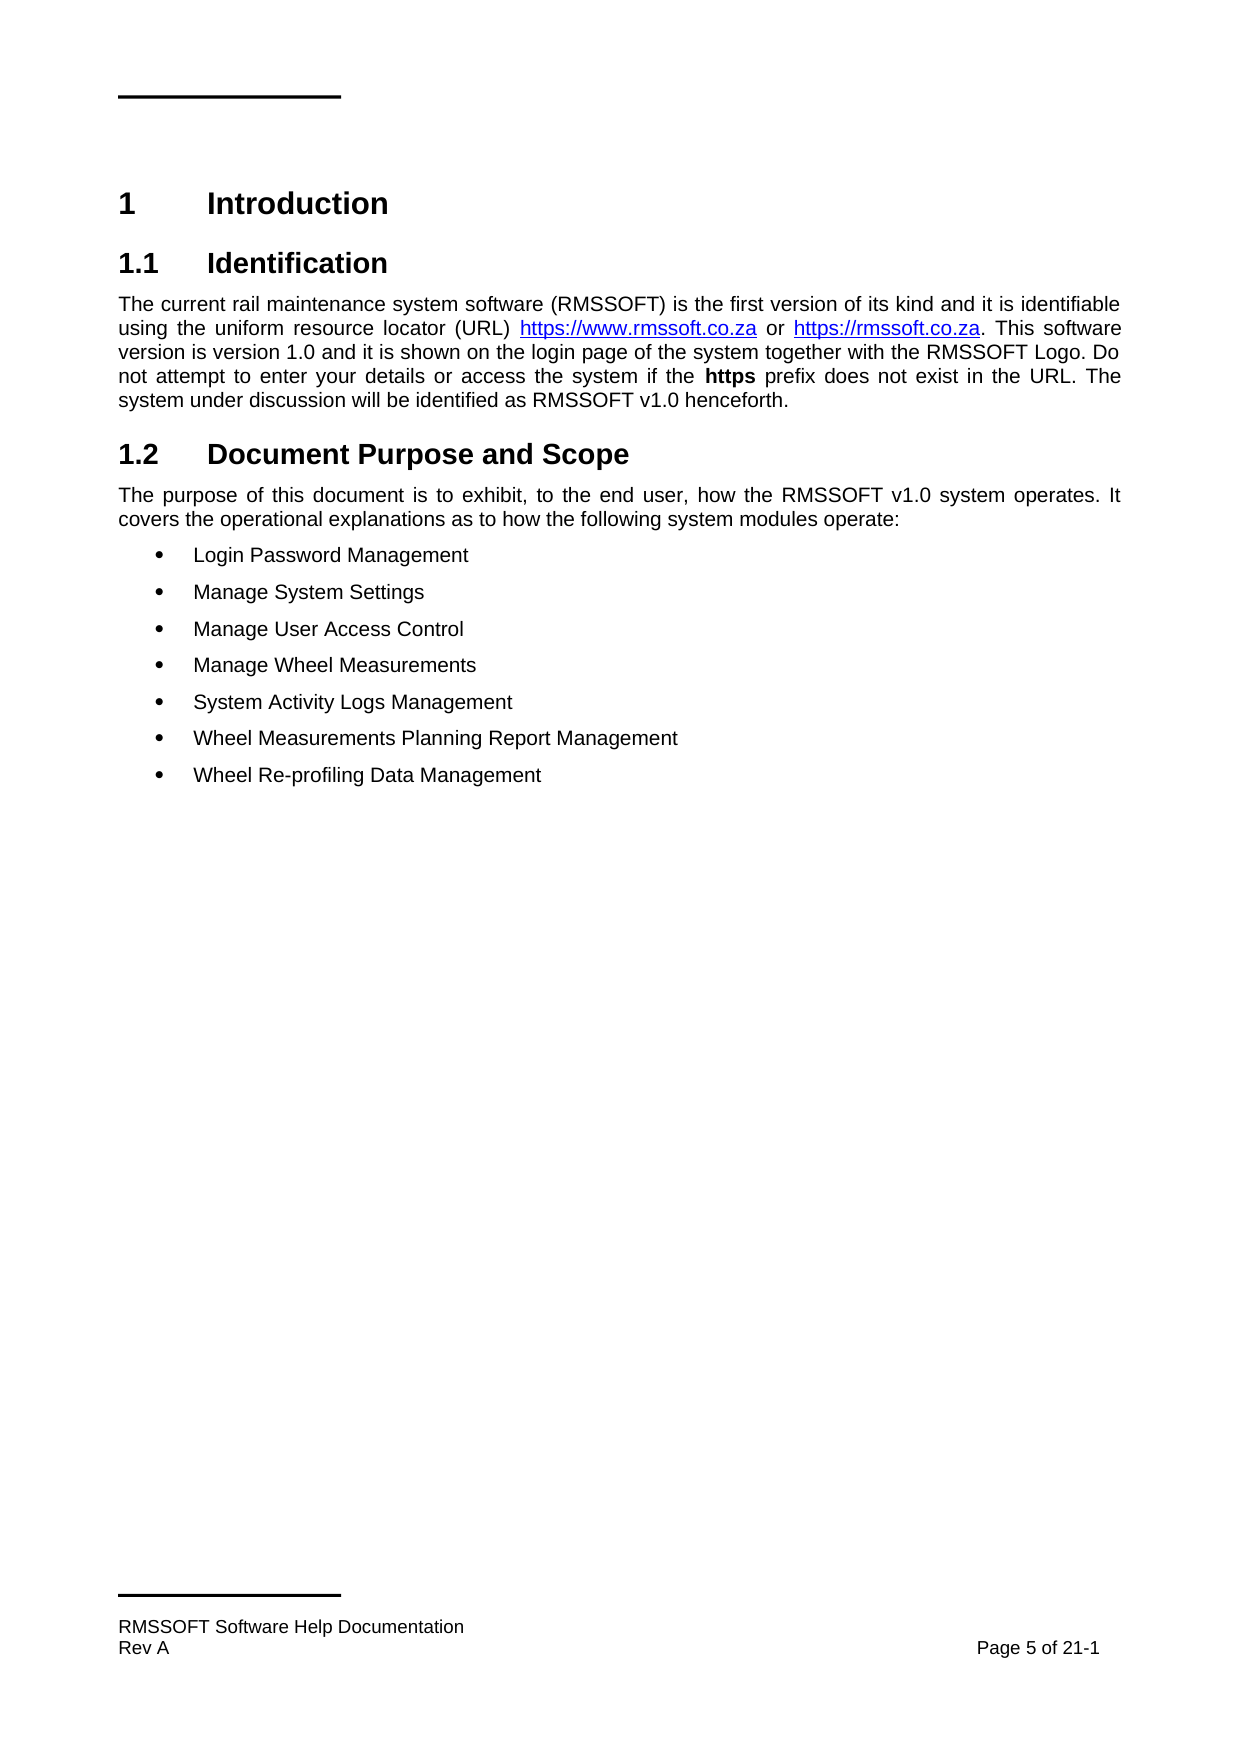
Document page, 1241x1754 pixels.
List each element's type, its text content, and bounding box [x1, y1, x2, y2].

list Login Password Management [156, 543, 1122, 567]
text The purpose of this document is to exhibit, to the end user, how the RMSSOFT v1.0 system operates. It covers the operational explanations as to how the following system modules operate: [118, 483, 1122, 531]
subtitle Identification [118, 246, 1122, 279]
text The current rail maintenance system software (RMSSOFT) is the first version of its kind and it is identifiable using the uniform resource locator (URL) https://www.rmssoft.co.za or https://rmssoft.co.za. This software version is version 1.0 and it is shown on the login page of the system together with the RMSSOFT Logo. Do not attempt to enter your details or access the system if the https prefix does not exist in the URL. The system under discussion will be identified as RMSSOFT v1.0 henceforth. [118, 292, 1122, 412]
list Wheel Measurements Planning Report Management [156, 726, 1122, 750]
list Manage Wheel Measurements [156, 653, 1122, 677]
list System Activity Logs Management [156, 689, 1122, 714]
subtitle Introduction [118, 185, 1122, 221]
list Wheel Re-profiling Data Management [156, 763, 1122, 787]
list Manage User Access Control [156, 616, 1122, 641]
subtitle Document Purpose and Scope [118, 437, 1122, 470]
list Manage System Settings [156, 580, 1122, 604]
